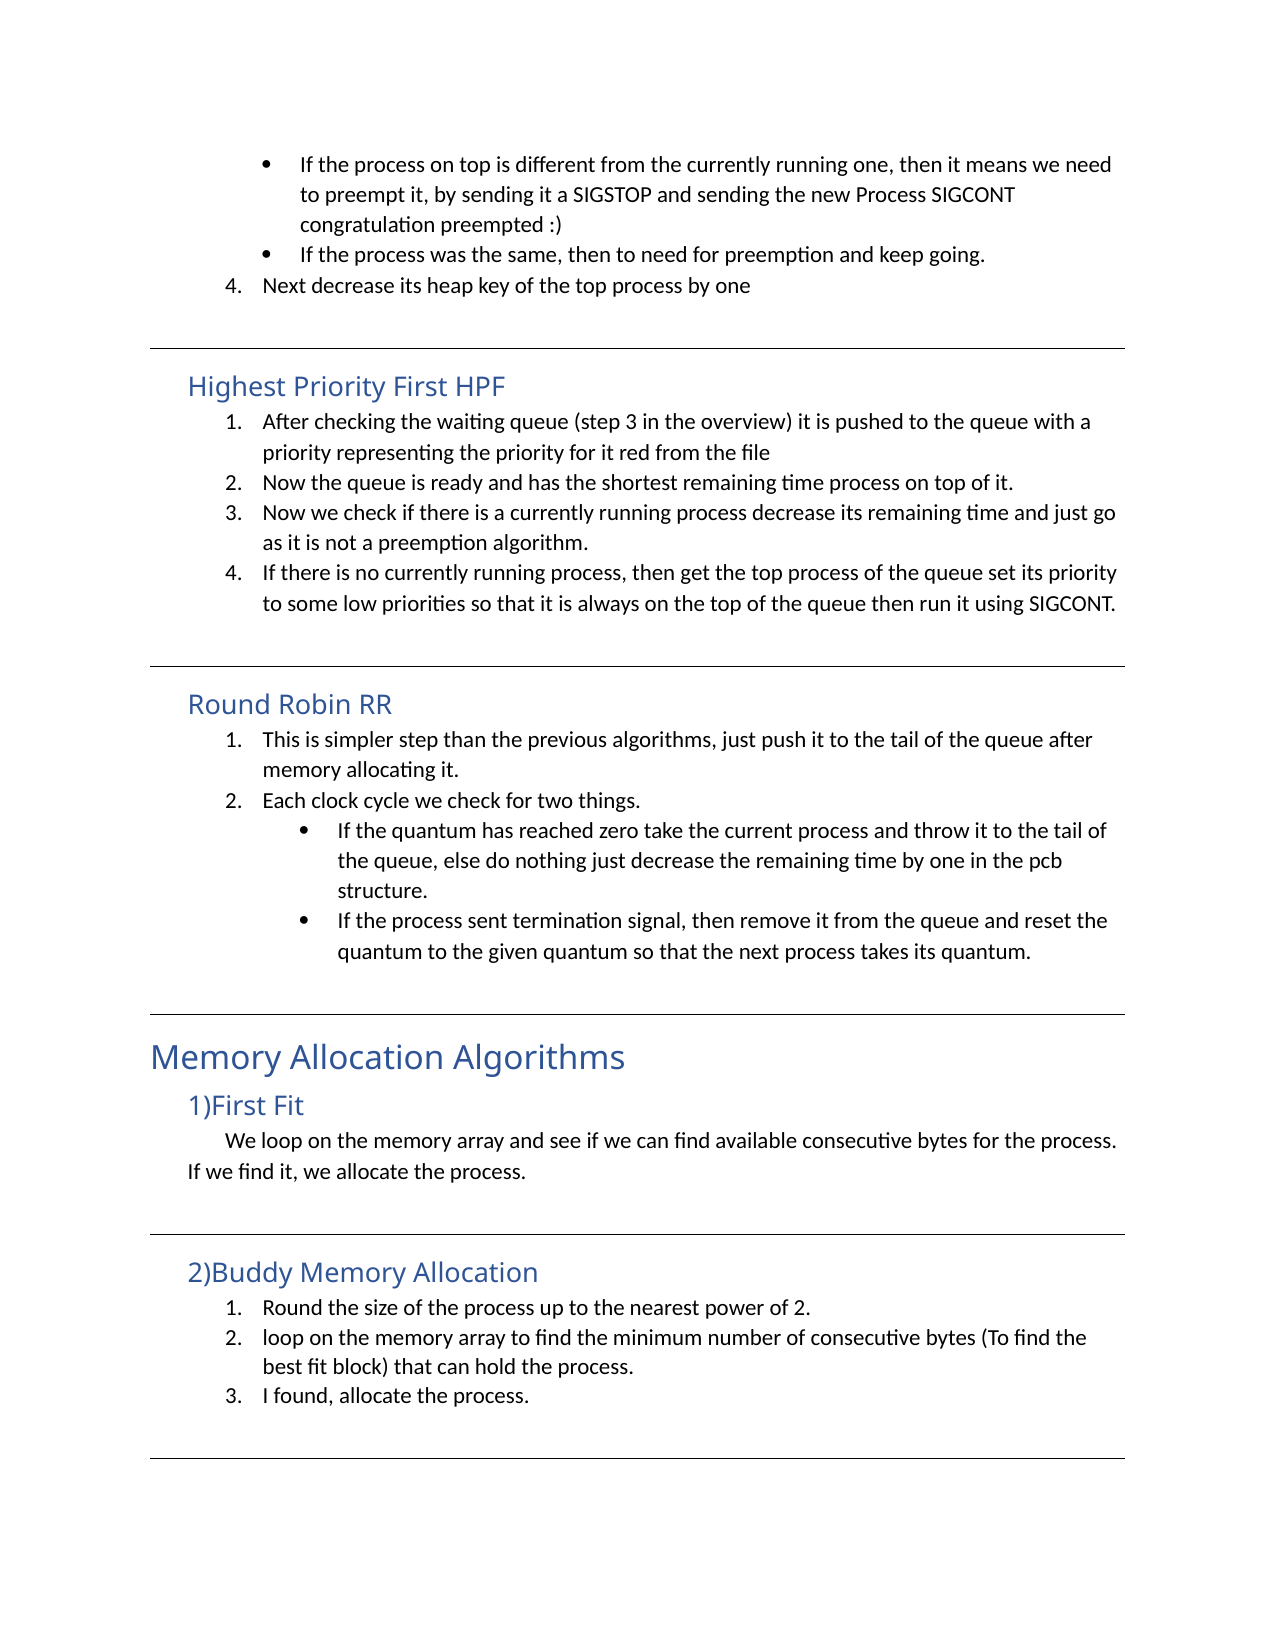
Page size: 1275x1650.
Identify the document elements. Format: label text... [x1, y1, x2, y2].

list If the process on top is different from the currently running one, then it means we need to preempt it, by sending it a SIGSTOP and sending the new Process SIGCONT congratulation preempted :) [262, 150, 1125, 238]
list Next decrease its heap key of the top process by one [225, 271, 1125, 299]
list If the quantum has reached zero take the current process and throw it to the tail of the queue, else do nothing just decrease the remaining time by one in the pcb structure. [300, 816, 1125, 904]
list If the process was the same, then to need for preemption and keep going. [262, 241, 1125, 269]
list loop on the memory array to find the minimum number of consecutive bytes (To find the best fit block) that can hold the process. [225, 1323, 1125, 1380]
text We loop on the memory array and see if we can find available consecutive bytes for the process. If we find it, we allocate the process. [187, 1127, 1125, 1185]
list If there is no currently running process, then get the top process of the queue set its priority to some low priorities so that it is always on the top of the queue then run it using SIGCONT. [225, 558, 1125, 617]
list After checking the waiting queue (step 3 in the overview) it is pushed to the queue with a priority representing the priority for it red from the file [225, 407, 1125, 466]
list I found, allocate the process. [225, 1382, 1125, 1410]
subtitle Highest Priority First HPF [150, 368, 1125, 404]
list Now the queue is ready and has the shortest remaining time process on top of it. [225, 468, 1125, 496]
subtitle Memory Allocation Algorithms [150, 1034, 1125, 1079]
subtitle 1)First Fit [150, 1087, 1125, 1124]
subtitle 2)Buddy Memory Allocation [150, 1254, 1125, 1291]
list If the process sent termination signal, then remove it from the queue and reset the quantum to the given quantum so that the next process takes its quantum. [300, 907, 1125, 965]
subtitle Round Robin RR [150, 686, 1125, 722]
list Round the size of the process up to the nearest power of 2. [225, 1293, 1125, 1322]
list Each clock cycle we check for two things. [225, 786, 1125, 814]
list Now we check if there is a currently running process decrease its remaining time and just go as it is not a preemption algorithm. [225, 498, 1125, 556]
list This is simpler step than the previous algorithms, just push it to the tail of the queue after memory allocating it. [225, 725, 1125, 784]
